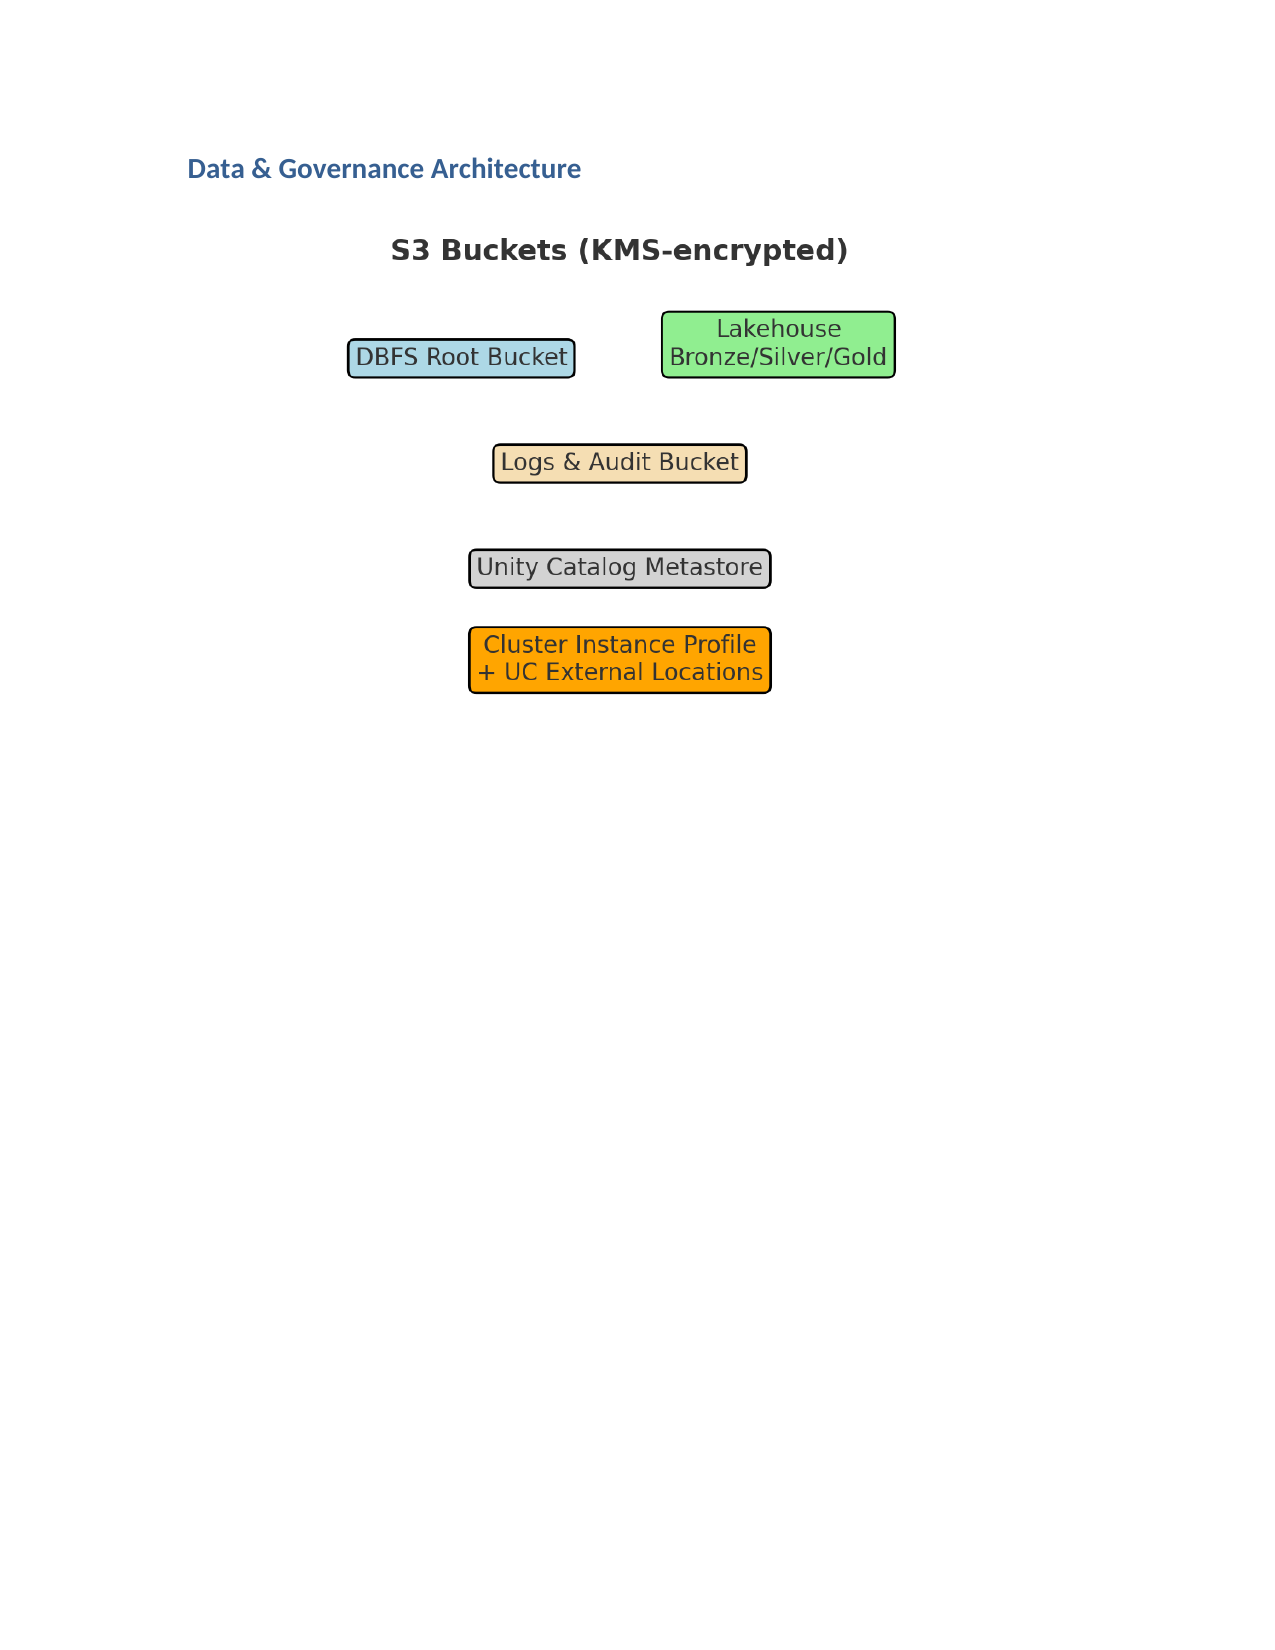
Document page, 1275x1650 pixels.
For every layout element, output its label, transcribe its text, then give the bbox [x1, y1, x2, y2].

subtitle Data & Governance Architecture [187, 150, 1087, 186]
picture [206, 191, 1032, 750]
